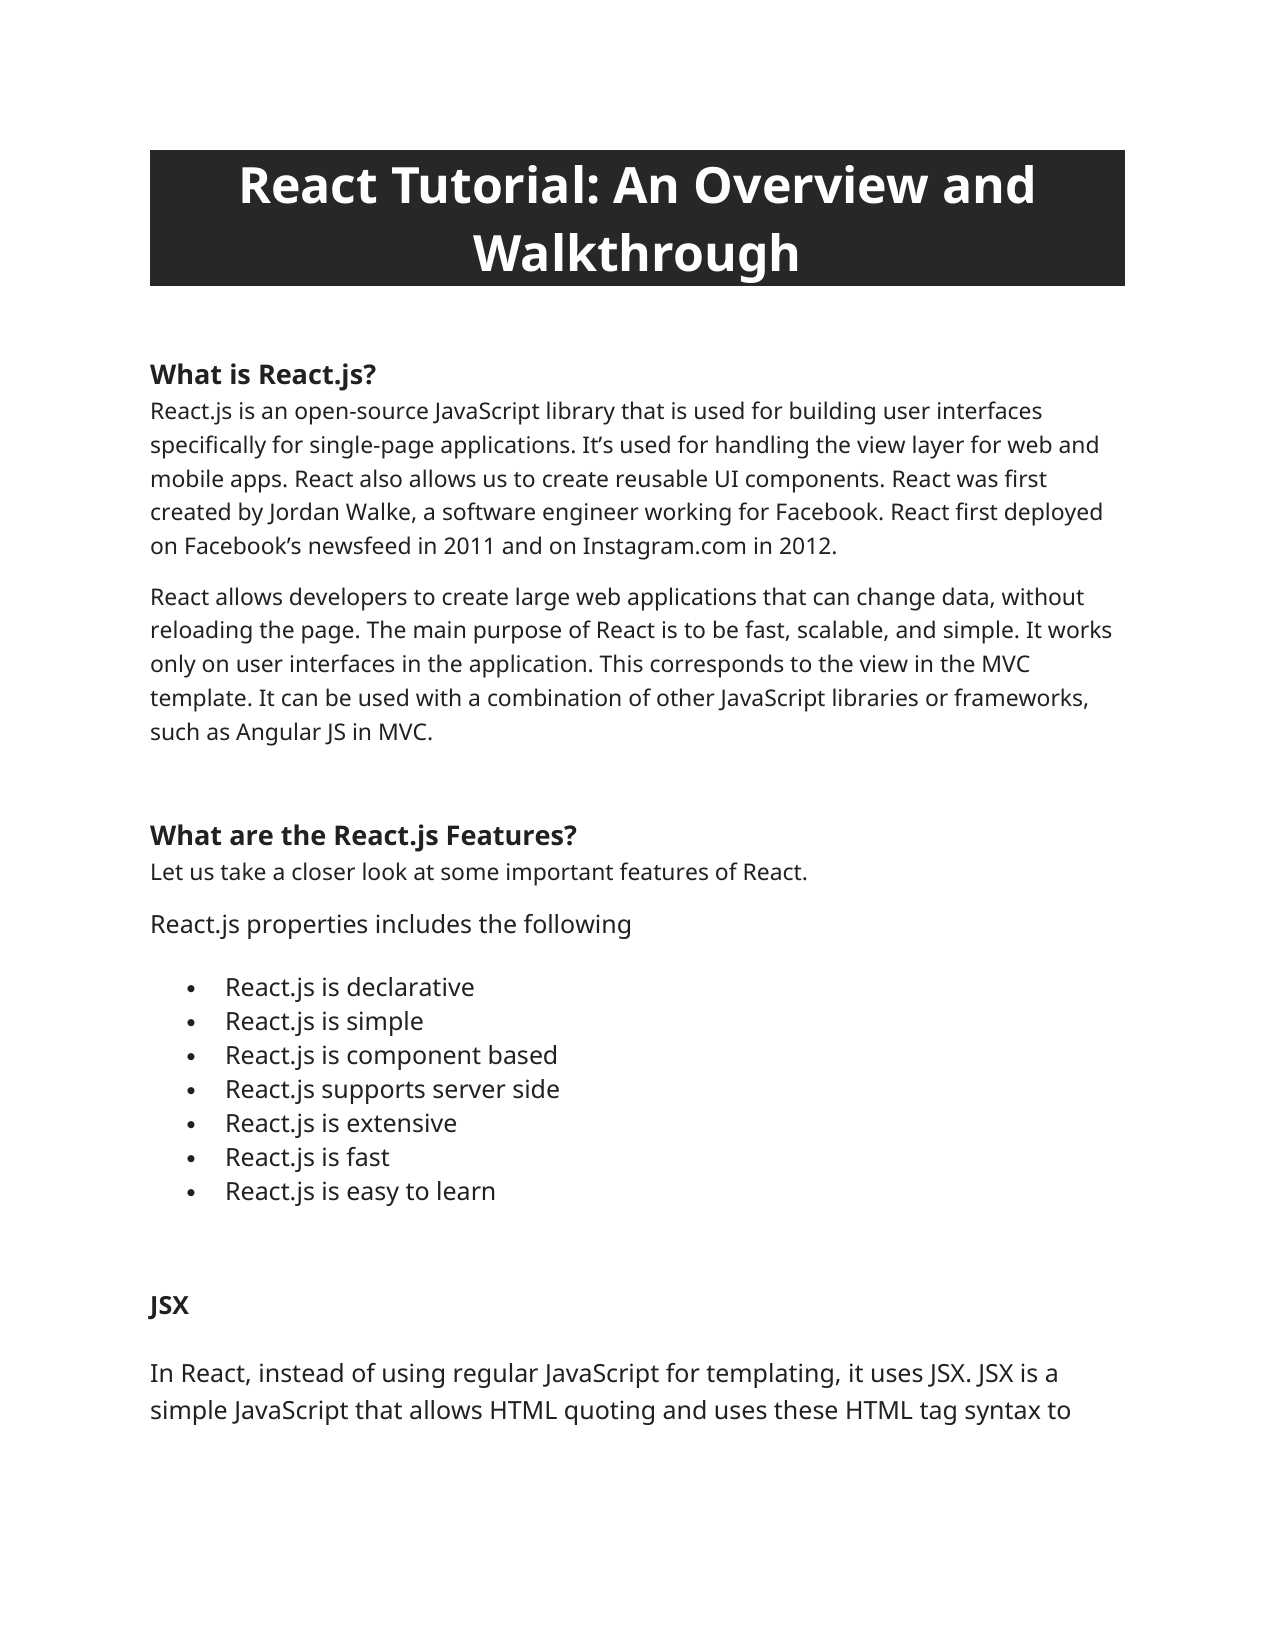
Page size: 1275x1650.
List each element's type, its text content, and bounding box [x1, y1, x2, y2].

text React allows developers to create large web applications that can change data, without reloading the page. The main purpose of React is to be fast, scalable, and simple. It works only on user interfaces in the application. This corresponds to the view in the MVC template. It can be used with a combination of other JavaScript libraries or frameworks, such as Angular JS in MVC. [150, 580, 1125, 747]
text JSX [150, 1288, 1125, 1322]
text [150, 1356, 1125, 1427]
list React.js is extensive [187, 1106, 1125, 1140]
list React.js is easy to learn [187, 1174, 1125, 1208]
list React.js is simple [187, 1004, 1125, 1038]
text React.js properties includes the following [150, 906, 1125, 941]
text React.js is an open-source JavaScript library that is used for building user interfaces specifically for single-page applications. It’s used for handling the view layer for web and mobile apps. React also allows us to create reusable UI components. React was first created by Jordan Walke, a software engineer working for Facebook. React first deployed on Facebook’s newsfeed in 2011 and on Instagram.com in 2012. [150, 395, 1125, 561]
subtitle What is React.js? [150, 355, 1125, 392]
list React.js supports server side [187, 1072, 1125, 1106]
subtitle What are the React.js Features? [150, 816, 1125, 853]
text Let us take a closer look at some important features of React. [150, 856, 1125, 887]
list React.js is fast [187, 1140, 1125, 1174]
list React.js is declarative [187, 970, 1125, 1004]
list React.js is component based [187, 1038, 1125, 1072]
text React Tutorial: An Overview and Walkthrough [150, 150, 1125, 286]
